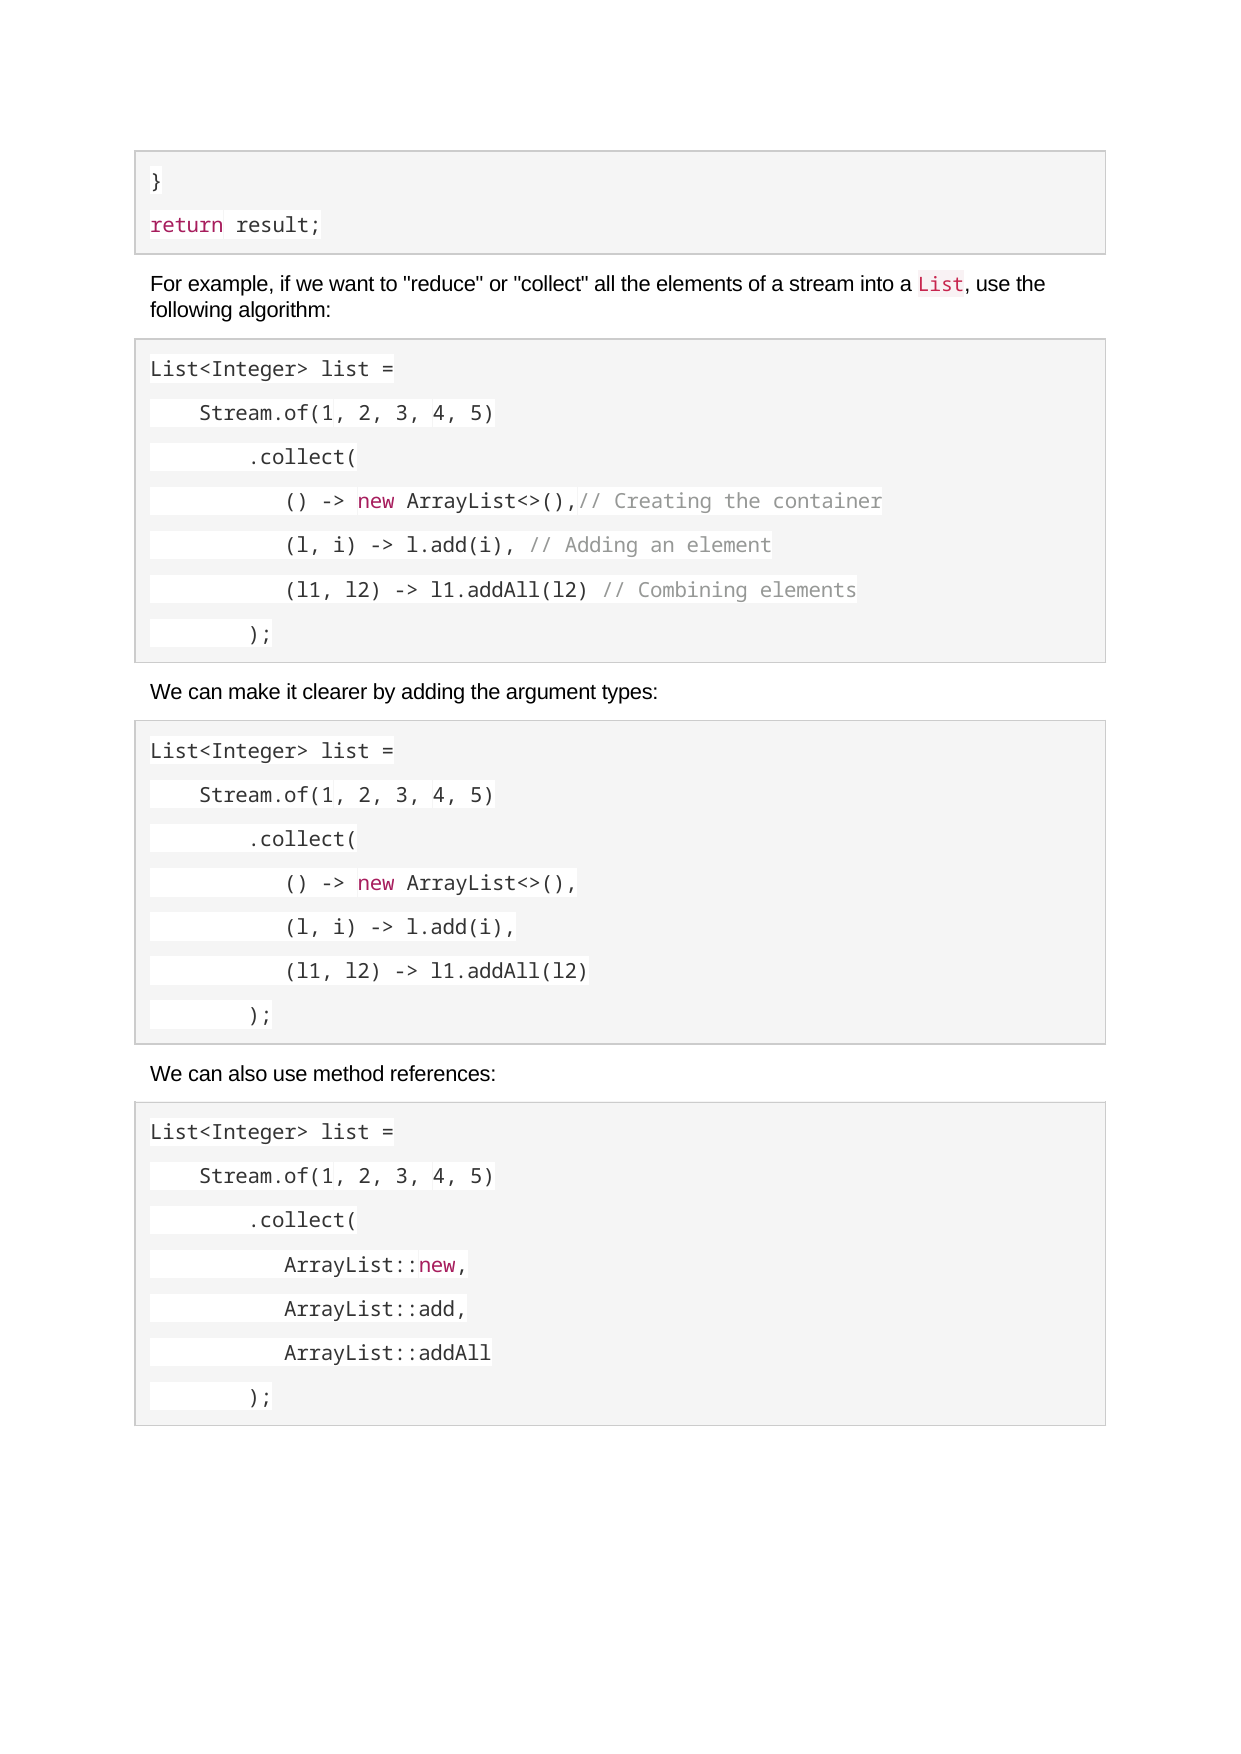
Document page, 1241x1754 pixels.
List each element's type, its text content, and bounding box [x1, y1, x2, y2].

text (l, i) -> l.add(i), // Adding an element [136, 514, 1105, 558]
text ArrayList::new, [136, 1233, 1105, 1278]
text ); [136, 984, 1105, 1043]
text (l, i) -> l.add(i), [136, 896, 1105, 940]
text We can also use method references: [150, 1061, 1090, 1086]
text For example, if we want to "reduce" or "collect" all the elements of a stream into a List, use the following algorithm: [150, 270, 1090, 323]
text ArrayList::addAll [136, 1322, 1105, 1366]
text Stream.of(1, 2, 3, 4, 5) [136, 764, 1105, 808]
text Stream.of(1, 2, 3, 4, 5) [136, 382, 1105, 426]
text We can make it clearer by adding the argument types: [150, 679, 1090, 704]
text List<Integer> list = [136, 721, 1105, 764]
text ); [136, 1366, 1105, 1425]
text () -> new ArrayList<>(), [136, 852, 1105, 896]
text } [136, 152, 1105, 194]
text .collect( [136, 808, 1105, 852]
text .collect( [136, 426, 1105, 470]
text .collect( [136, 1189, 1105, 1233]
text ArrayList::add, [136, 1278, 1105, 1322]
text () -> new ArrayList<>(),// Creating the container [136, 470, 1105, 514]
text (l1, l2) -> l1.addAll(l2) [136, 940, 1105, 984]
text (l1, l2) -> l1.addAll(l2) // Combining elements [136, 558, 1105, 603]
text return result; [136, 194, 1105, 253]
text Stream.of(1, 2, 3, 4, 5) [136, 1145, 1105, 1189]
text List<Integer> list = [136, 1103, 1105, 1145]
text List<Integer> list = [136, 340, 1105, 382]
text ); [136, 603, 1105, 662]
